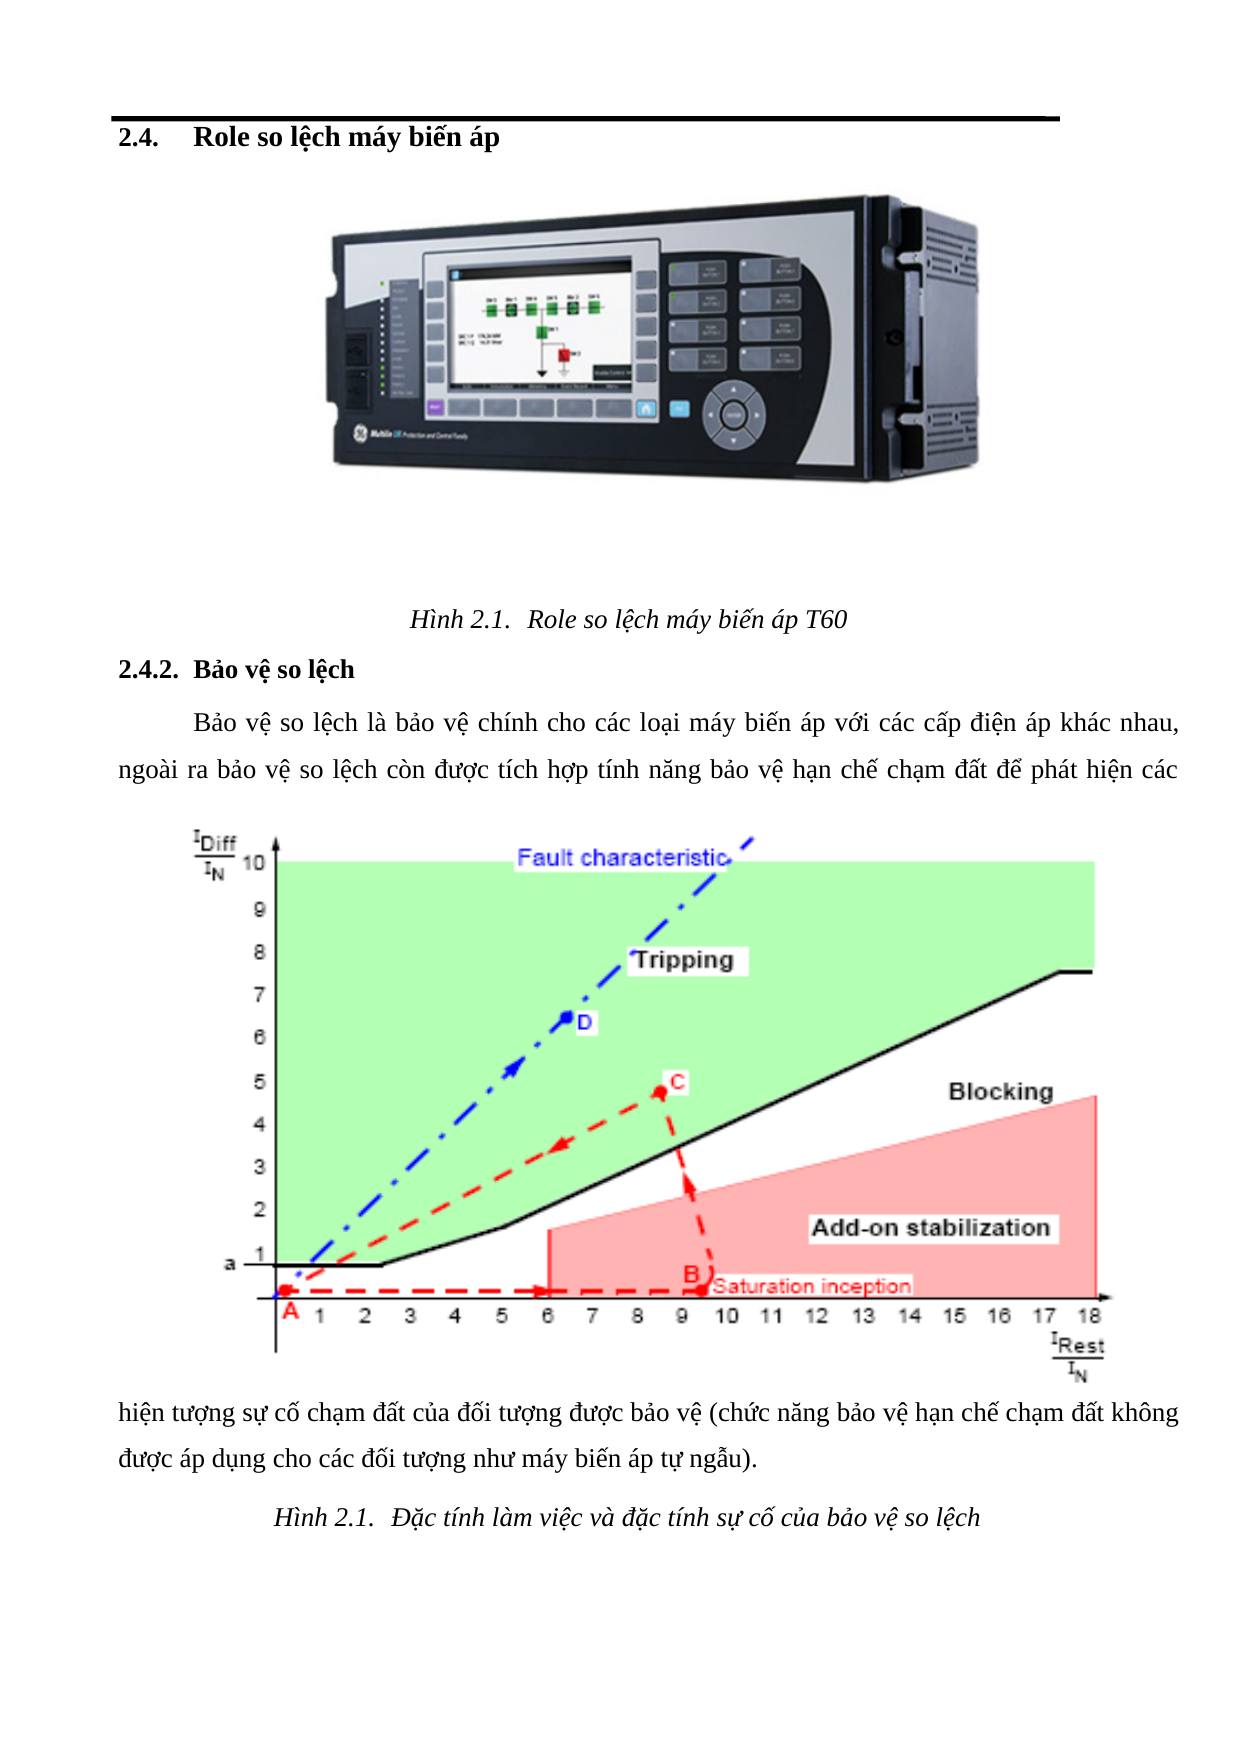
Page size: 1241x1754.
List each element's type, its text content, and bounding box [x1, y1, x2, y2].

picture [298, 183, 1001, 506]
text Đặc tính làm việc và đặc tính sự cố của bảo vệ so lệch [118, 1502, 1181, 1533]
text Role so lệch máy biến áp T60 [118, 603, 1181, 634]
subtitle Bảo vệ so lệch [118, 653, 1181, 684]
subtitle Role so lệch máy biến áp [118, 119, 1181, 152]
text Bảo vệ so lệch là bảo vệ chính cho các loại máy biến áp với các cấp điện áp khác nhau, ngoài ra bảo vệ so lệch còn được tích hợp tính năng bảo vệ hạn chế chạm đất để phát hiện các hiện tượng sự cố chạm đất của đối tượng được bảo vệ (chức năng bảo vệ hạn chế chạm đất không được áp dụng cho các đối tượng như máy biến áp tự ngẫu). [118, 706, 1181, 1473]
